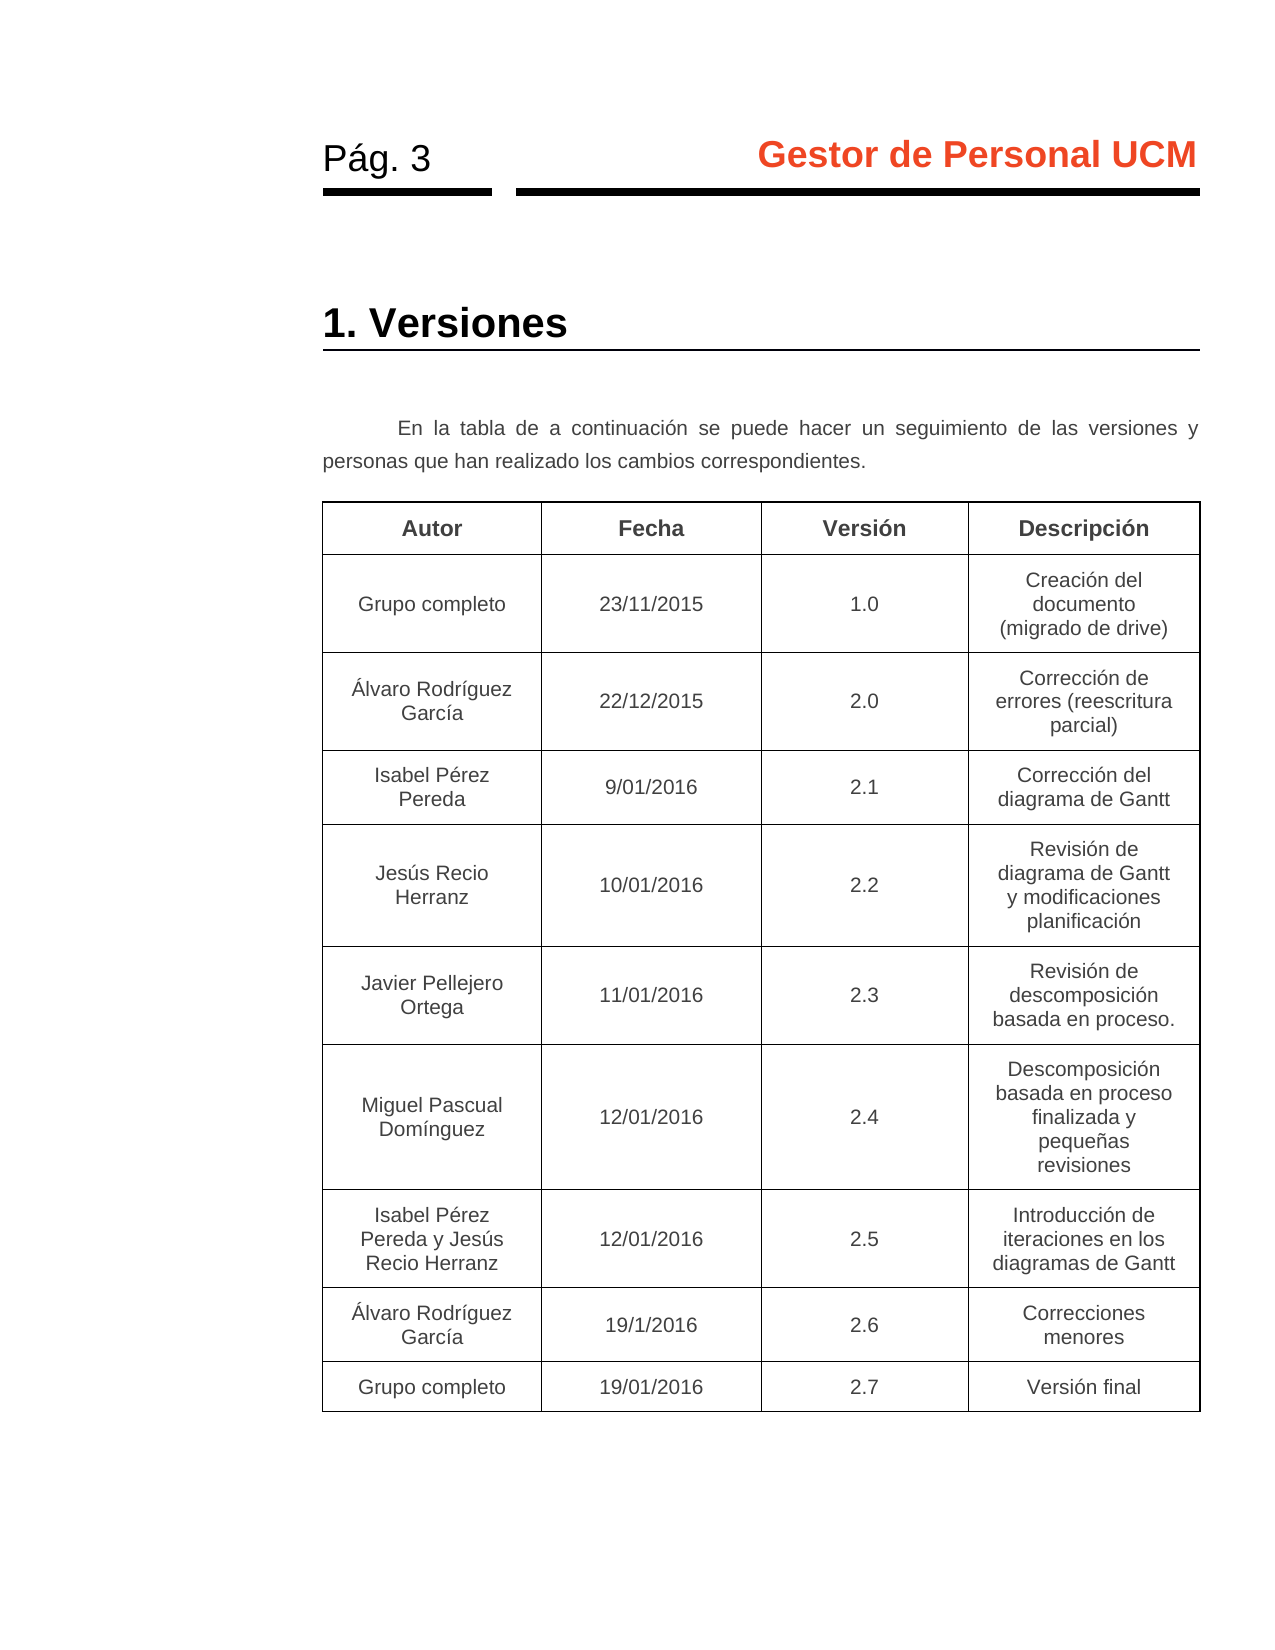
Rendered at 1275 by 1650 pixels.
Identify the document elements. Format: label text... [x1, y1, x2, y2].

table_cell Versión final [969, 1362, 1199, 1411]
table_cell 2.5 [762, 1190, 968, 1287]
table_cell Álvaro Rodríguez García [323, 1288, 541, 1361]
table_cell 11/01/2016 [542, 947, 761, 1043]
text 1. Versiones [322, 299, 1200, 351]
text En la tabla de a continuación se puede hacer un seguimiento de las versiones y personas que han realizado los cambios correspondientes. [322, 416, 1200, 473]
table_cell 19/1/2016 [542, 1288, 761, 1361]
table_cell Grupo completo [323, 1362, 541, 1411]
table_cell 2.7 [762, 1362, 968, 1411]
table_cell Correcciones menores [969, 1288, 1199, 1361]
table_cell 2.2 [762, 825, 968, 946]
table_cell 2.6 [762, 1288, 968, 1361]
table_cell Jesús Recio Herranz [323, 825, 541, 946]
table_cell 12/01/2016 [542, 1045, 761, 1189]
table_cell 2.4 [762, 1045, 968, 1189]
table_cell Revisión de diagrama de Gantt y modificaciones planificación [969, 825, 1199, 946]
table_cell Descomposición basada en proceso finalizada y pequeñas revisiones [969, 1045, 1199, 1189]
table_cell Isabel Pérez Pereda [323, 751, 541, 824]
table_header Fecha [542, 503, 761, 554]
table_cell Miguel Pascual Domínguez [323, 1045, 541, 1189]
table_cell 19/01/2016 [542, 1362, 761, 1411]
table_cell 23/11/2015 [542, 555, 761, 652]
table_cell 2.3 [762, 947, 968, 1043]
table_cell Corrección de errores (reescritura parcial) [969, 653, 1199, 750]
table_cell 10/01/2016 [542, 825, 761, 946]
table_cell 2.0 [762, 653, 968, 750]
table_cell Grupo completo [323, 555, 541, 652]
table_cell 1.0 [762, 555, 968, 652]
table_cell 9/01/2016 [542, 751, 761, 824]
table_header Autor [323, 503, 541, 554]
table_cell Creación del documento (migrado de drive) [969, 555, 1199, 652]
table_cell Introducción de iteraciones en los diagramas de Gantt [969, 1190, 1199, 1287]
table_cell Javier Pellejero Ortega [323, 947, 541, 1043]
table_header Descripción [969, 503, 1199, 554]
table_cell Corrección del diagrama de Gantt [969, 751, 1199, 824]
table_cell Revisión de descomposición basada en proceso. [969, 947, 1199, 1043]
table_header Versión [762, 503, 968, 554]
table_cell Álvaro Rodríguez García [323, 653, 541, 750]
table_cell 22/12/2015 [542, 653, 761, 750]
table_cell Isabel Pérez Pereda y Jesús Recio Herranz [323, 1190, 541, 1287]
table_cell 2.1 [762, 751, 968, 824]
table_cell 12/01/2016 [542, 1190, 761, 1287]
